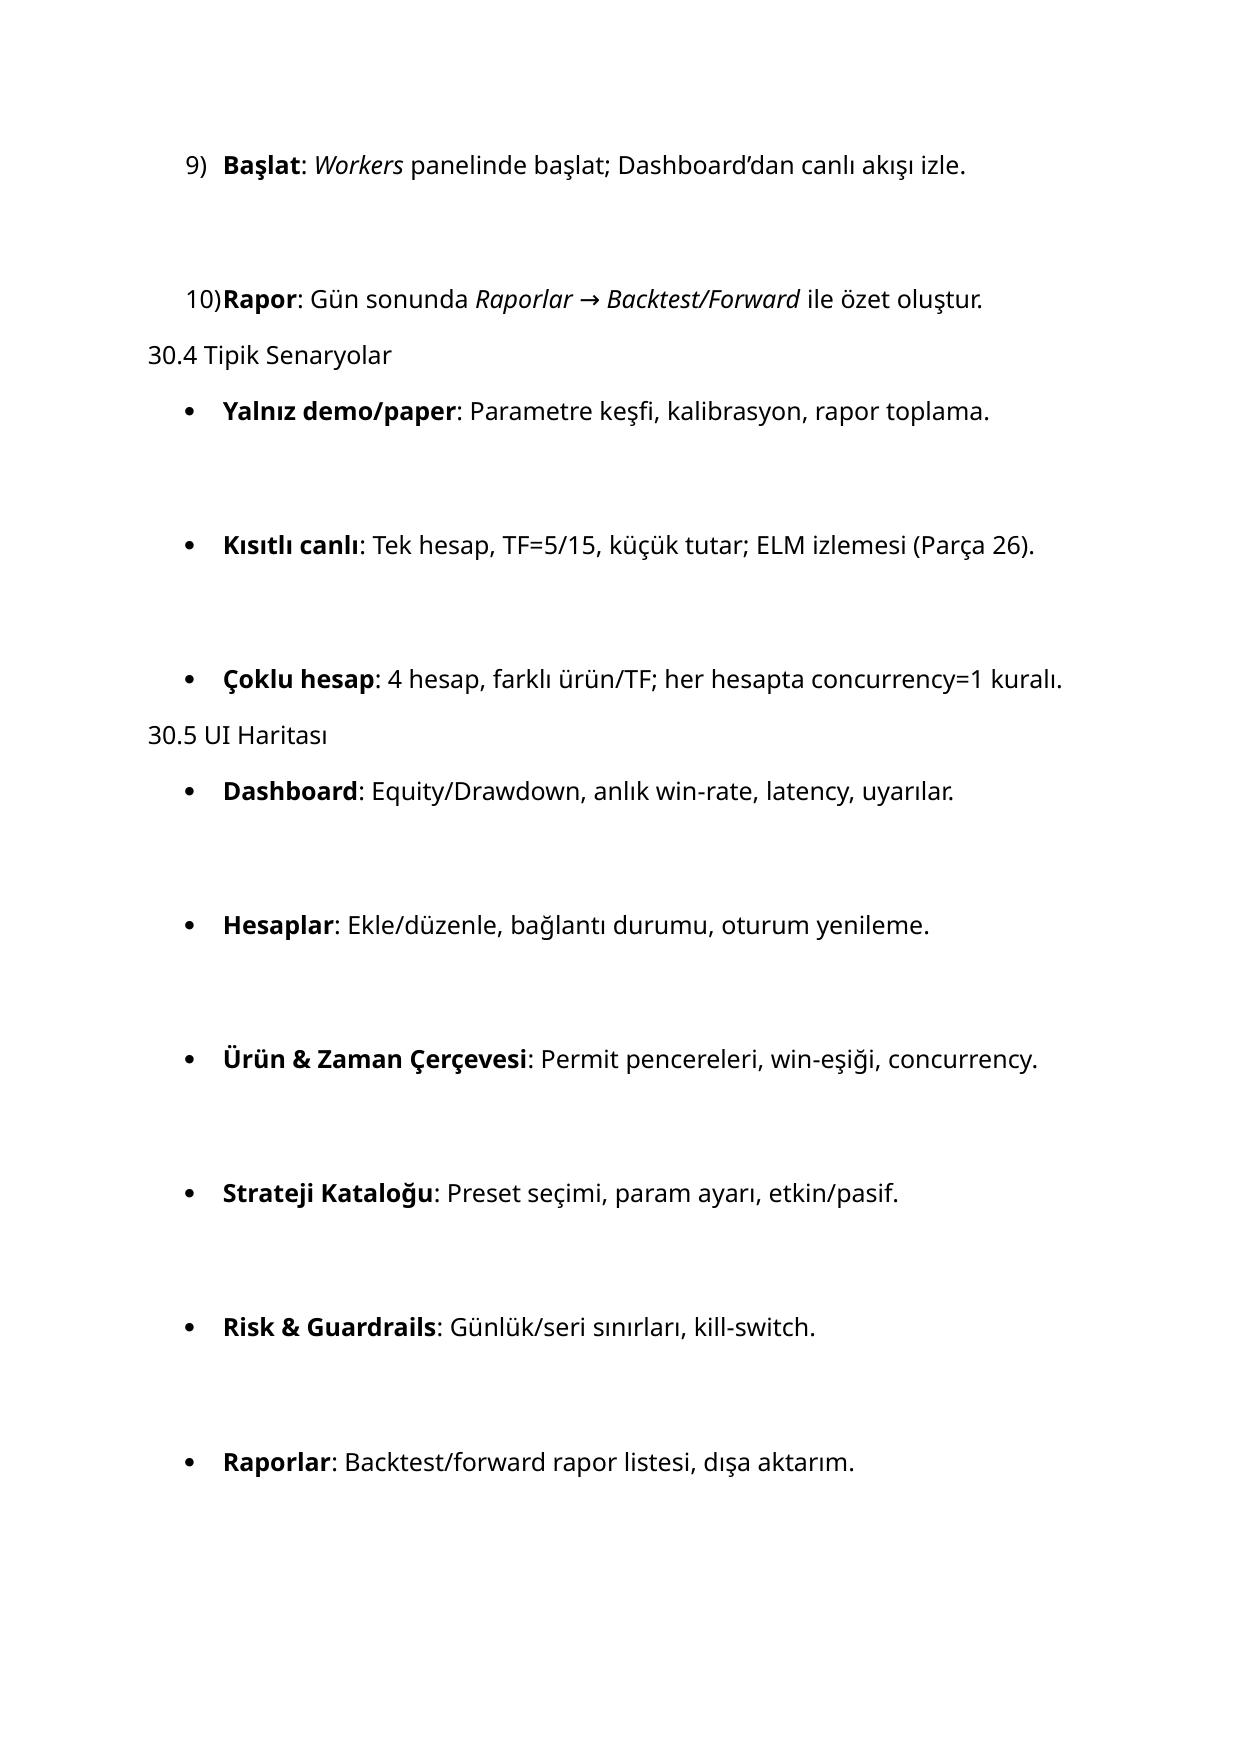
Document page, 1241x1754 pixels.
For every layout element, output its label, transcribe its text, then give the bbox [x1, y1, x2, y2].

list Başlat: Workers panelinde başlat; Dashboard’dan canlı akışı izle. [185, 148, 1093, 260]
list Yalnız demo/paper: Parametre keşfi, kalibrasyon, rapor toplama. [185, 393, 1093, 506]
list Kısıtlı canlı: Tek hesap, TF=5/15, küçük tutar; ELM izlemesi (Parça 26). [185, 528, 1093, 640]
list Risk & Guardrails: Günlük/seri sınırları, kill-switch. [185, 1310, 1093, 1422]
list Hesaplar: Ekle/düzenle, bağlantı durumu, oturum yenileme. [185, 908, 1093, 1020]
text 30.4 Tipik Senaryolar [148, 338, 1093, 372]
list Ürün & Zaman Çerçevesi: Permit pencereleri, win-eşiği, concurrency. [185, 1042, 1093, 1154]
list Dashboard: Equity/Drawdown, anlık win-rate, latency, uyarılar. [185, 773, 1093, 886]
list Raporlar: Backtest/forward rapor listesi, dışa aktarım. [185, 1444, 1093, 1557]
list Strateji Kataloğu: Preset seçimi, param ayarı, etkin/pasif. [185, 1176, 1093, 1288]
list Çoklu hesap: 4 hesap, farklı ürün/TF; her hesapta concurrency=1 kuralı. [185, 662, 1093, 696]
list Rapor: Gün sonunda Raporlar → Backtest/Forward ile özet oluştur. [185, 282, 1093, 316]
text 30.5 UI Haritası [148, 718, 1093, 752]
